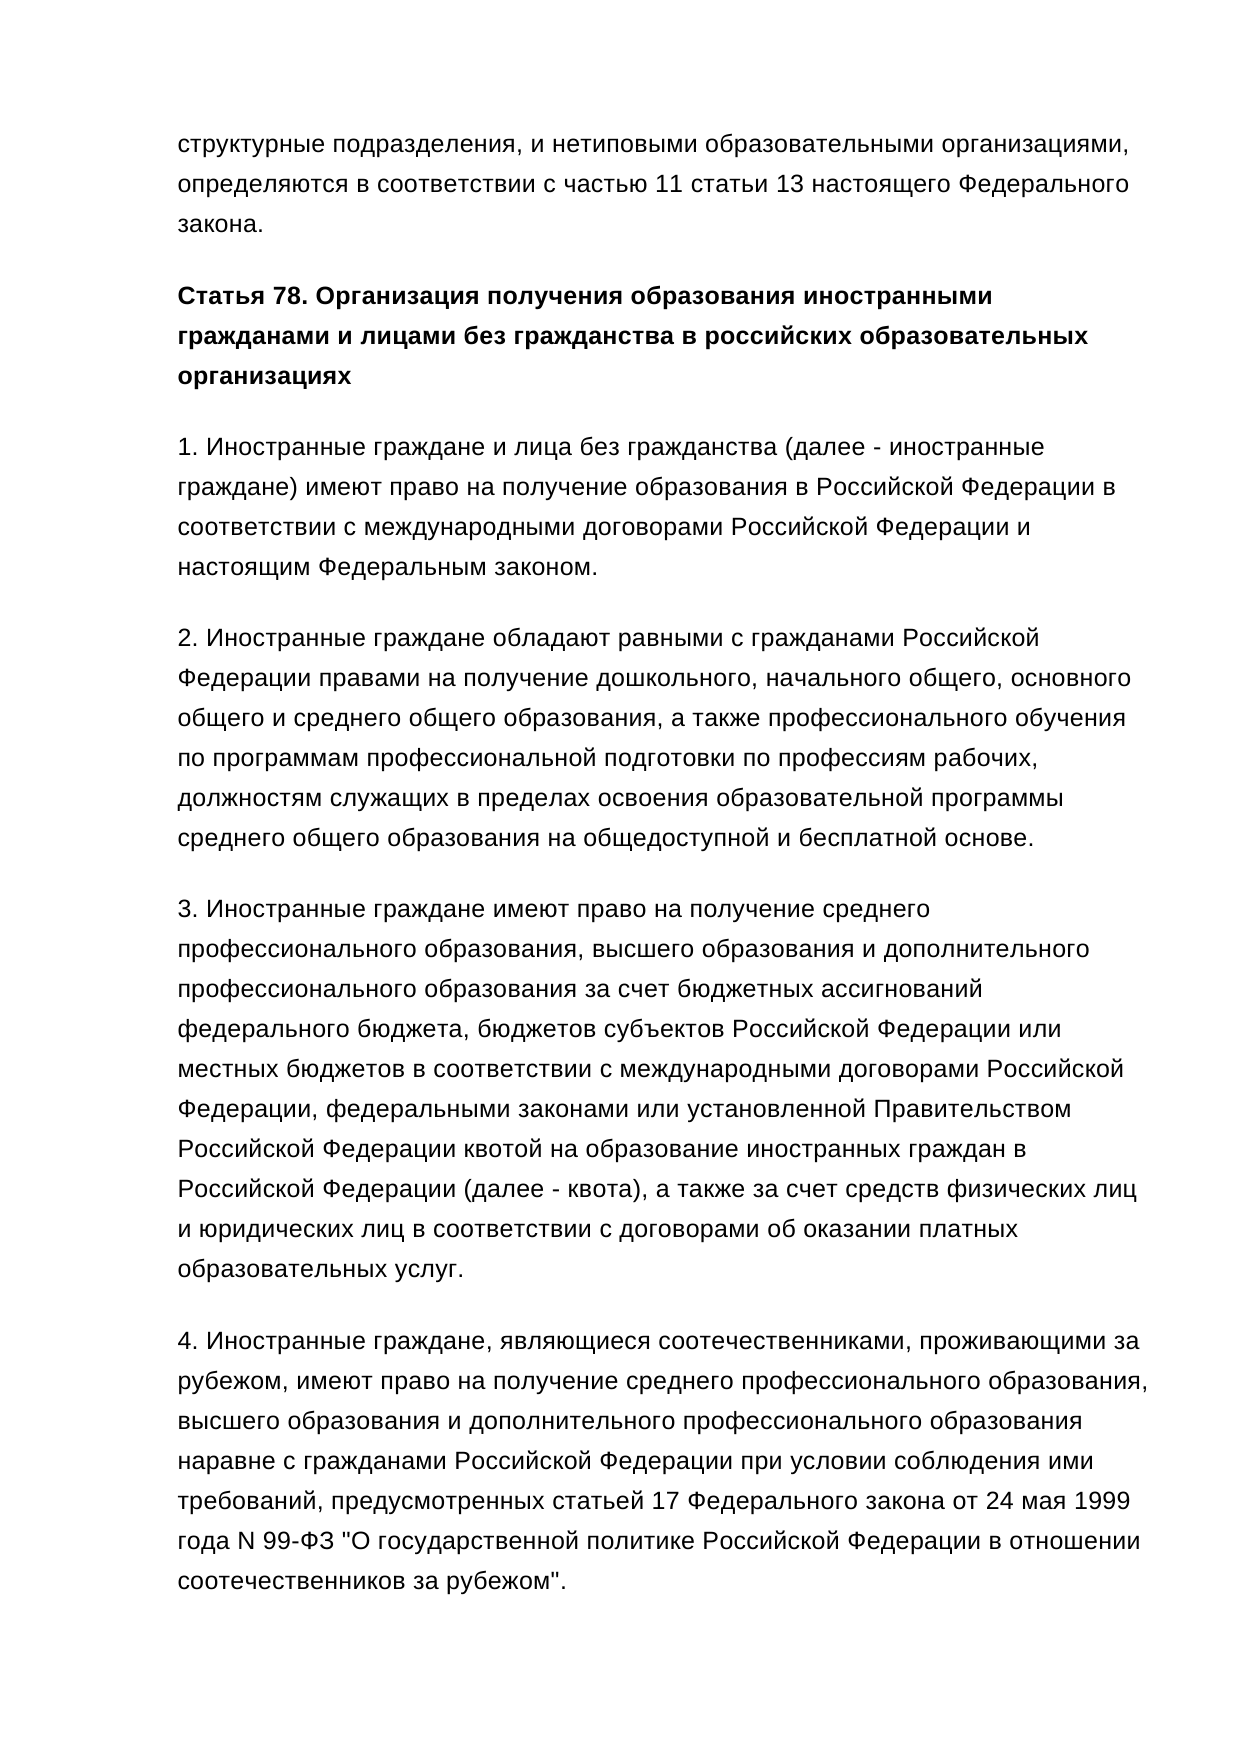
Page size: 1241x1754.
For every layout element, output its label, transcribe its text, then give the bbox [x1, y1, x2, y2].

text 4. Иностранные граждане, являющиеся соотечественниками, проживающими за рубежом, имеют право на получение среднего профессионального образования, высшего образования и дополнительного профессионального образования наравне с гражданами Российской Федерации при условии соблюдения ими требований, предусмотренных статьей 17 Федерального закона от 24 мая 1999 года N 99-ФЗ "О государственной политике Российской Федерации в отношении соотечественников за рубежом". [177, 1314, 1152, 1594]
text Статья 78. Организация получения образования иностранными гражданами и лицами без гражданства в российских образовательных организациях [177, 269, 1152, 389]
text 2. Иностранные граждане обладают равными с гражданами Российской Федерации правами на получение дошкольного, начального общего, основного общего и среднего общего образования, а также профессионального обучения по программам профессиональной подготовки по профессиям рабочих, должностям служащих в пределах освоения образовательной программы среднего общего образования на общедоступной и бесплатной основе. [177, 612, 1152, 852]
text 3. Иностранные граждане имеют право на получение среднего профессионального образования, высшего образования и дополнительного профессионального образования за счет бюджетных ассигнований федерального бюджета, бюджетов субъектов Российской Федерации или местных бюджетов в соответствии с международными договорами Российской Федерации, федеральными законами или установленной Правительством Российской Федерации квотой на образование иностранных граждан в Российской Федерации (далее - квота), а также за счет средств физических лиц и юридических лиц в соответствии с договорами об оказании платных образовательных услуг. [177, 883, 1152, 1283]
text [177, 118, 1152, 238]
text 1. Иностранные граждане и лица без гражданства (далее - иностранные граждане) имеют право на получение образования в Российской Федерации в соответствии с международными договорами Российской Федерации и настоящим Федеральным законом. [177, 421, 1152, 581]
